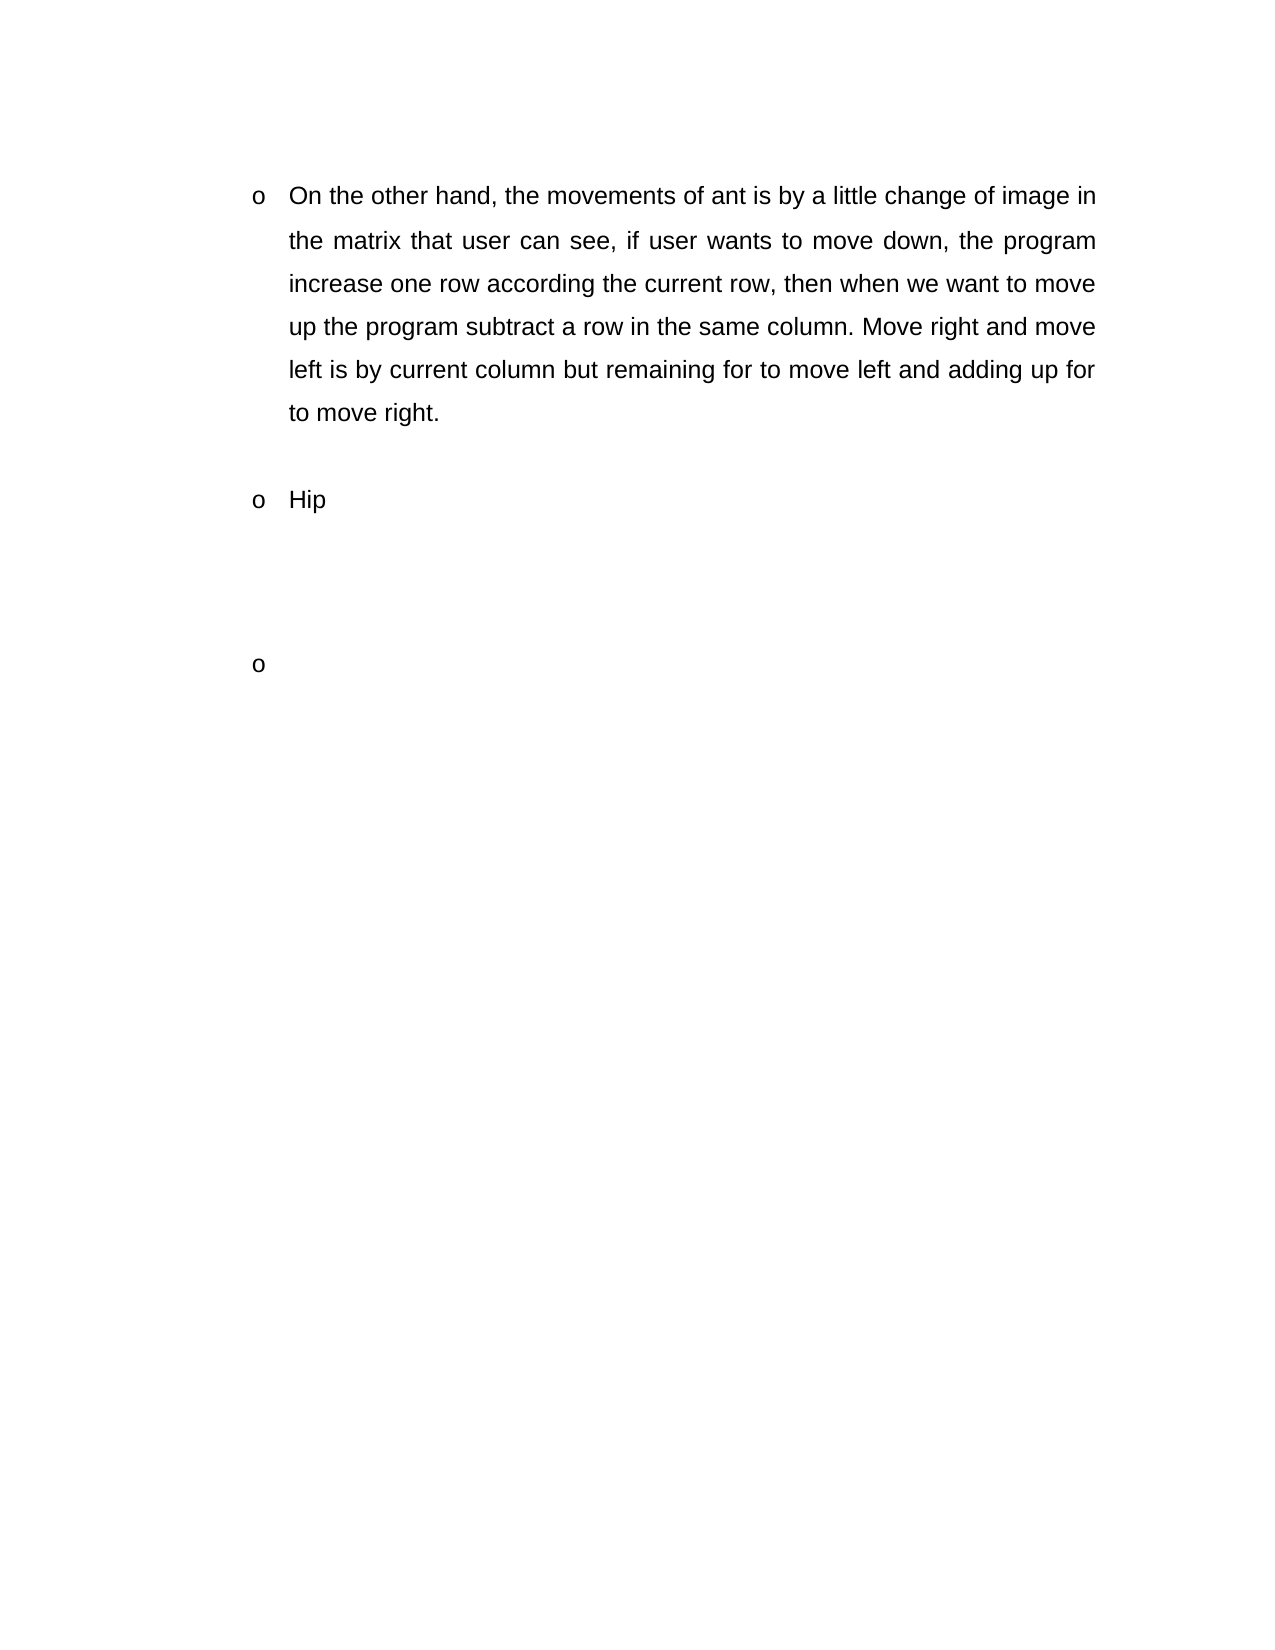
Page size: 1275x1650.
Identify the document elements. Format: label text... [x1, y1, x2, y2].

list On the other hand, the movements of ant is by a little change of image in the matrix that user can see, if user wants to move down, the program increase one row according the current row, then when we want to move up the program subtract a row in the same column. Move right and move left is by current column but remaining for to move left and adding up for to move right. [251, 181, 1098, 427]
list Hip [251, 485, 1098, 516]
